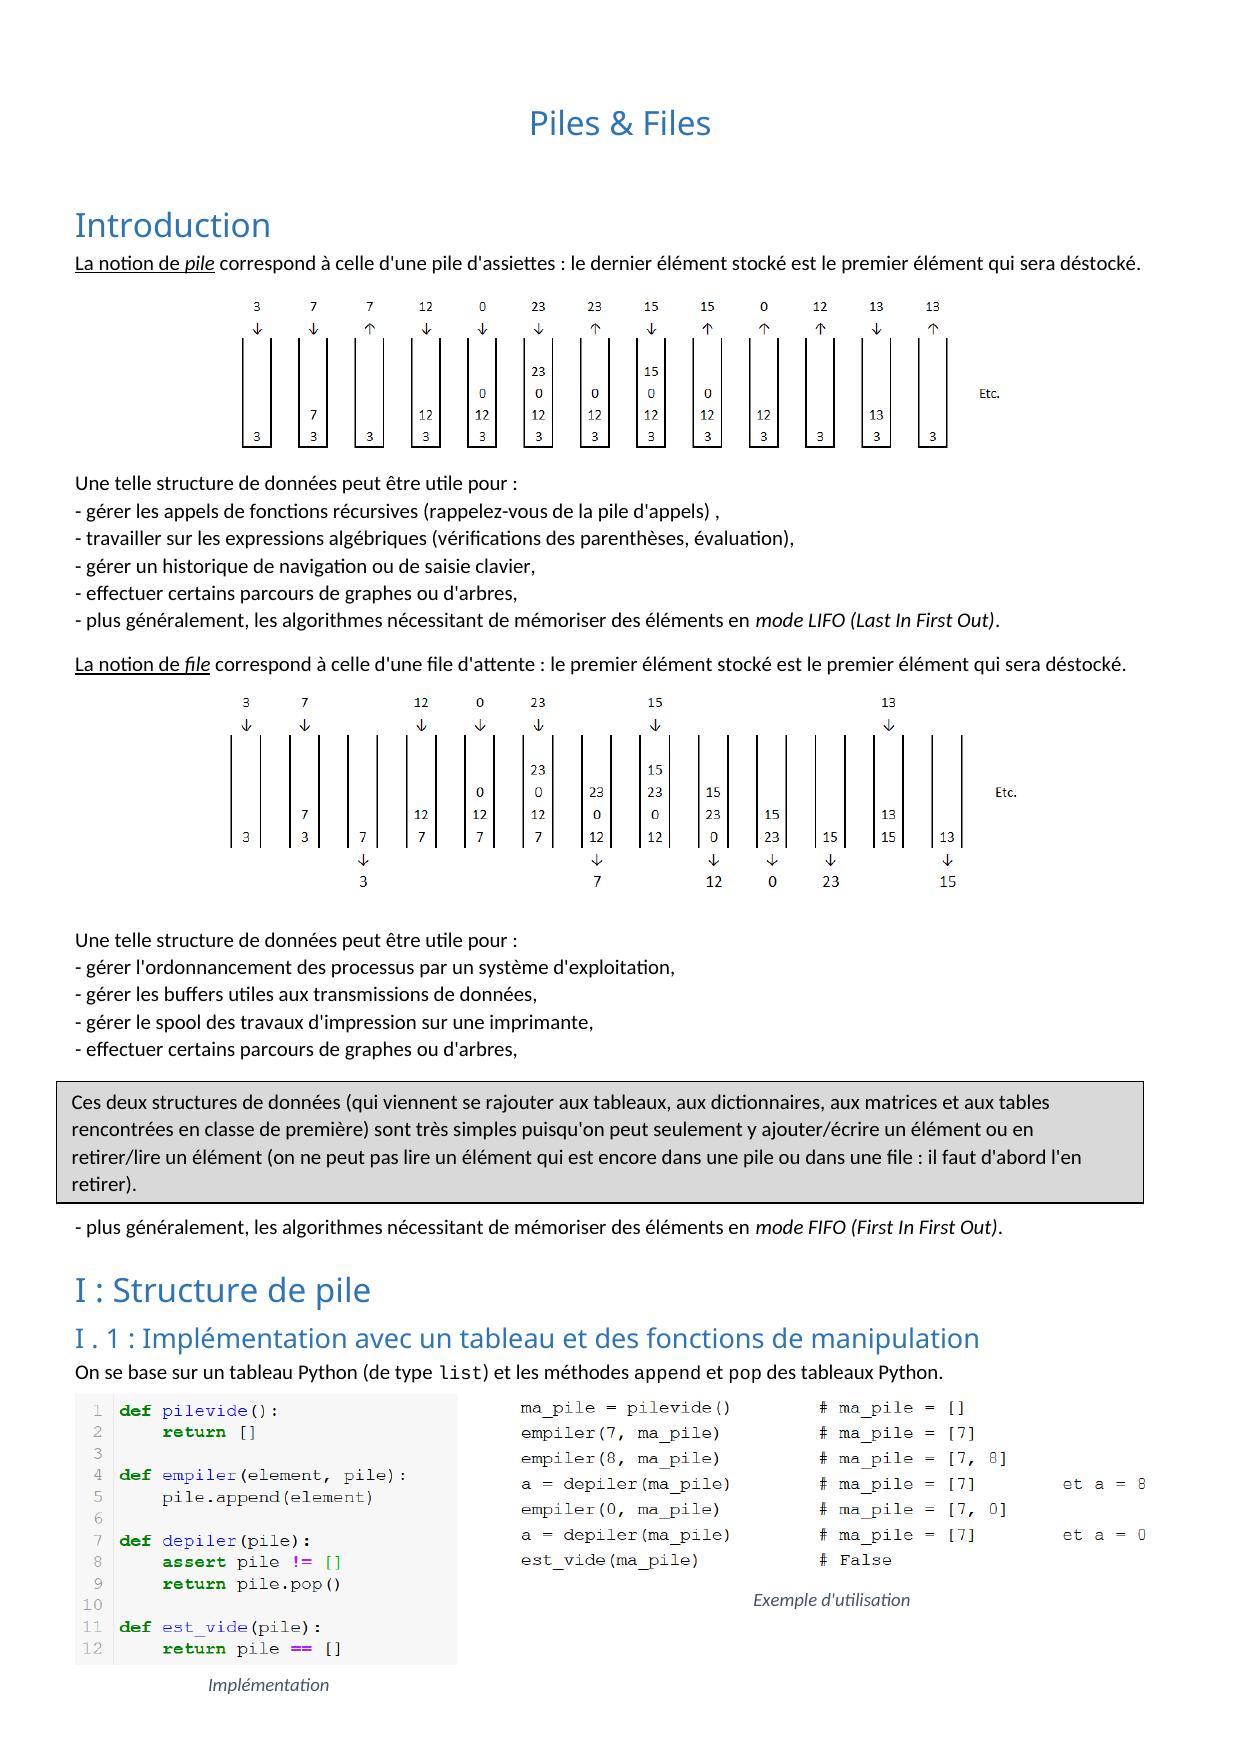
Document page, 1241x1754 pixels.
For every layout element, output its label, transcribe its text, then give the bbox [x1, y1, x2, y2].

text La notion de file correspond à celle d'une file d'attente : le premier élément stocké est le premier élément qui sera déstocké. [75, 652, 1165, 677]
text Une telle structure de données peut être utile pour : - gérer les appels de fonctions récursives (rappelez-vous de la pile d'appels) , - travailler sur les expressions algébriques (vérifications des parenthèses, évaluation), - gérer un historique de navigation ou de saisie clavier, - effectuer certains parcours de graphes ou d'arbres, - plus généralement, les algorithmes nécessitant de mémoriser des éléments en mode LIFO (Last In First Out). [75, 471, 1165, 633]
subtitle Introduction [75, 201, 1165, 247]
text La notion de pile correspond à celle d'une pile d'assiettes : le dernier élément stocké est le premier élément qui sera déstocké. [75, 250, 1165, 276]
subtitle Piles & Files [75, 100, 1165, 145]
text Une telle structure de données peut être utile pour : - gérer l'ordonnancement des processus par un système d'exploitation, - gérer les buffers utiles aux transmissions de données, - gérer le spool des travaux d'impression sur une imprimante, - effectuer certains parcours de graphes ou d'arbres, - plus généralement, les algorithmes nécessitant de mémoriser des éléments en mode FIFO (First In First Out). [75, 872, 1165, 1240]
text On se base sur un tableau Python (de type list) et les méthodes append et pop des tableaux Python. [75, 1359, 1165, 1385]
subtitle I : Structure de pile [75, 1267, 1165, 1312]
subtitle I . 1 : Implémentation avec un tableau et des fonctions de manipulation [75, 1320, 1165, 1357]
